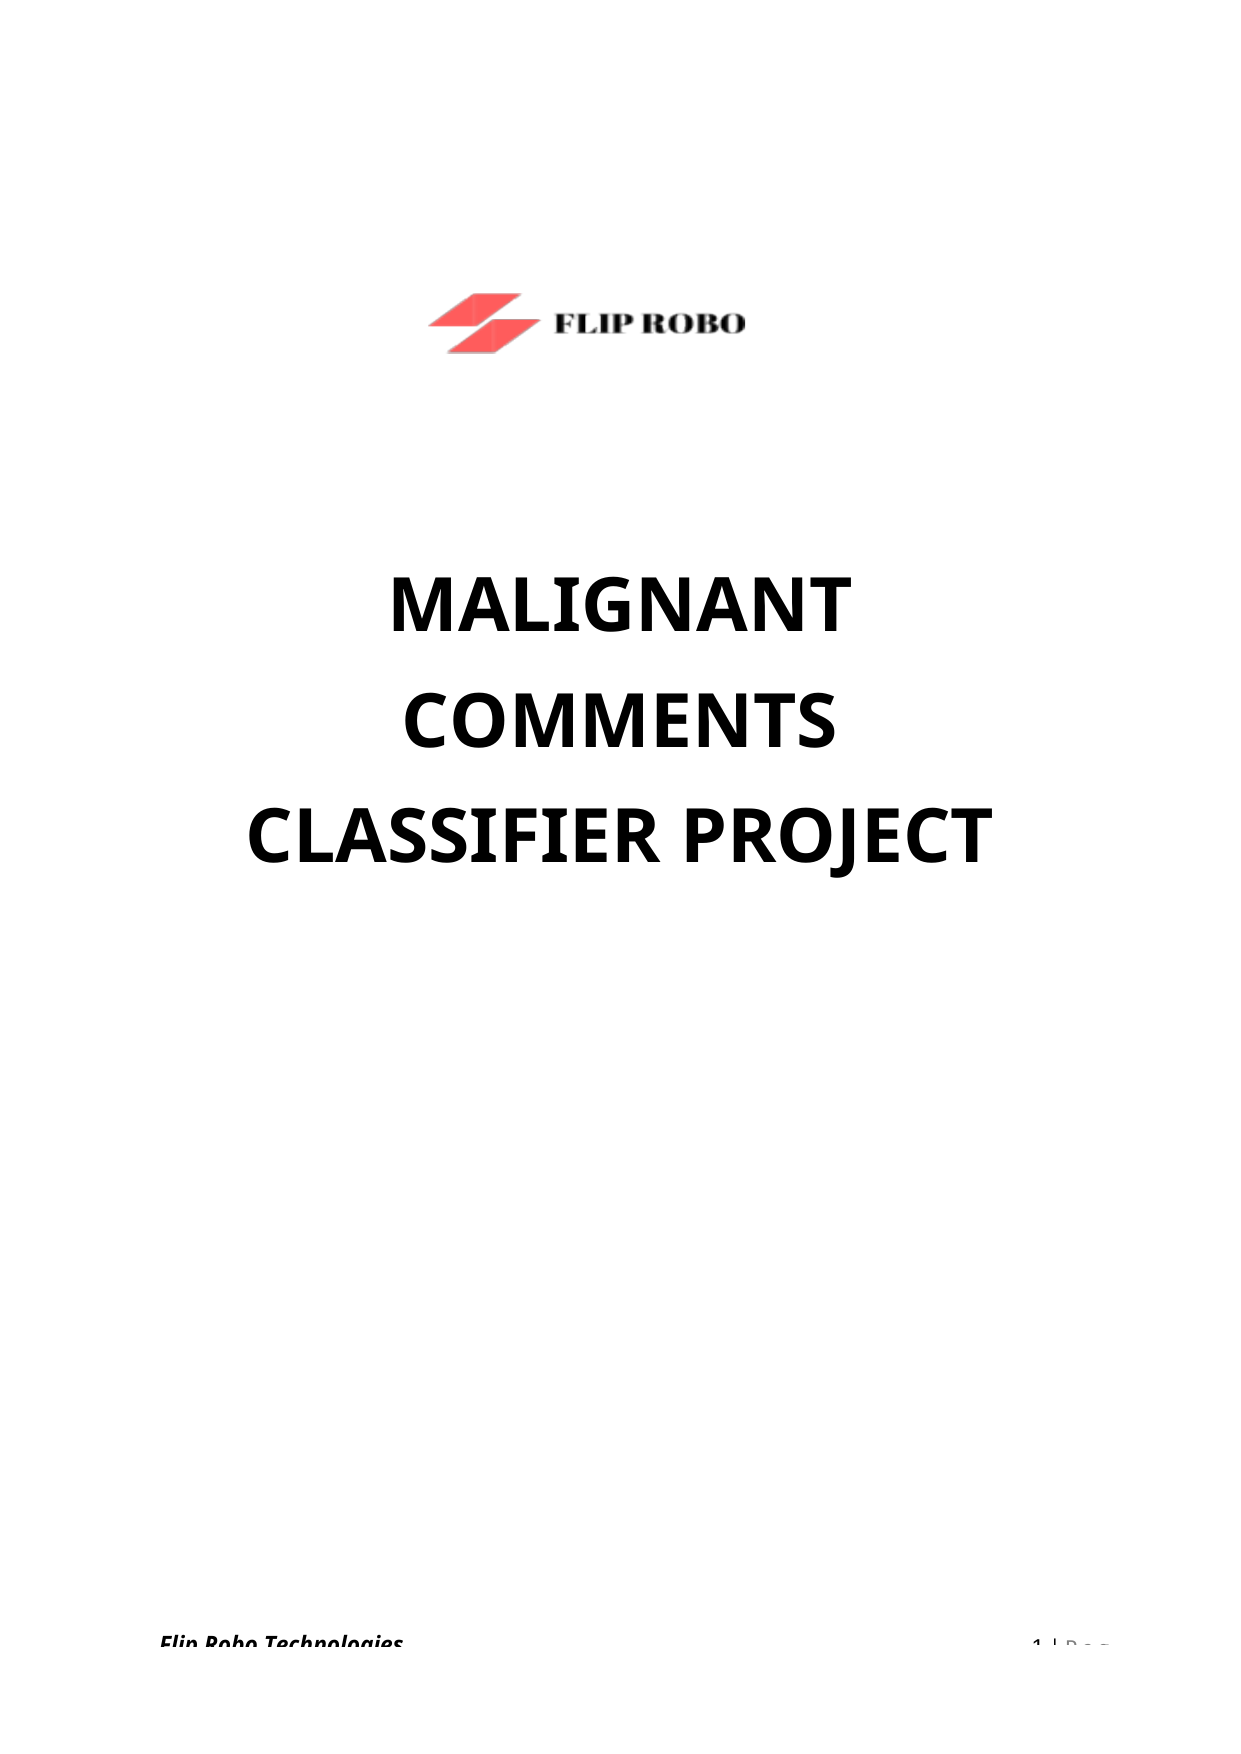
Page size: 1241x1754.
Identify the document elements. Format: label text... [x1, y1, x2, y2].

text MALIGNANT COMMENTS CLASSIFIER PROJECT [213, 552, 1026, 884]
picture [427, 293, 746, 354]
